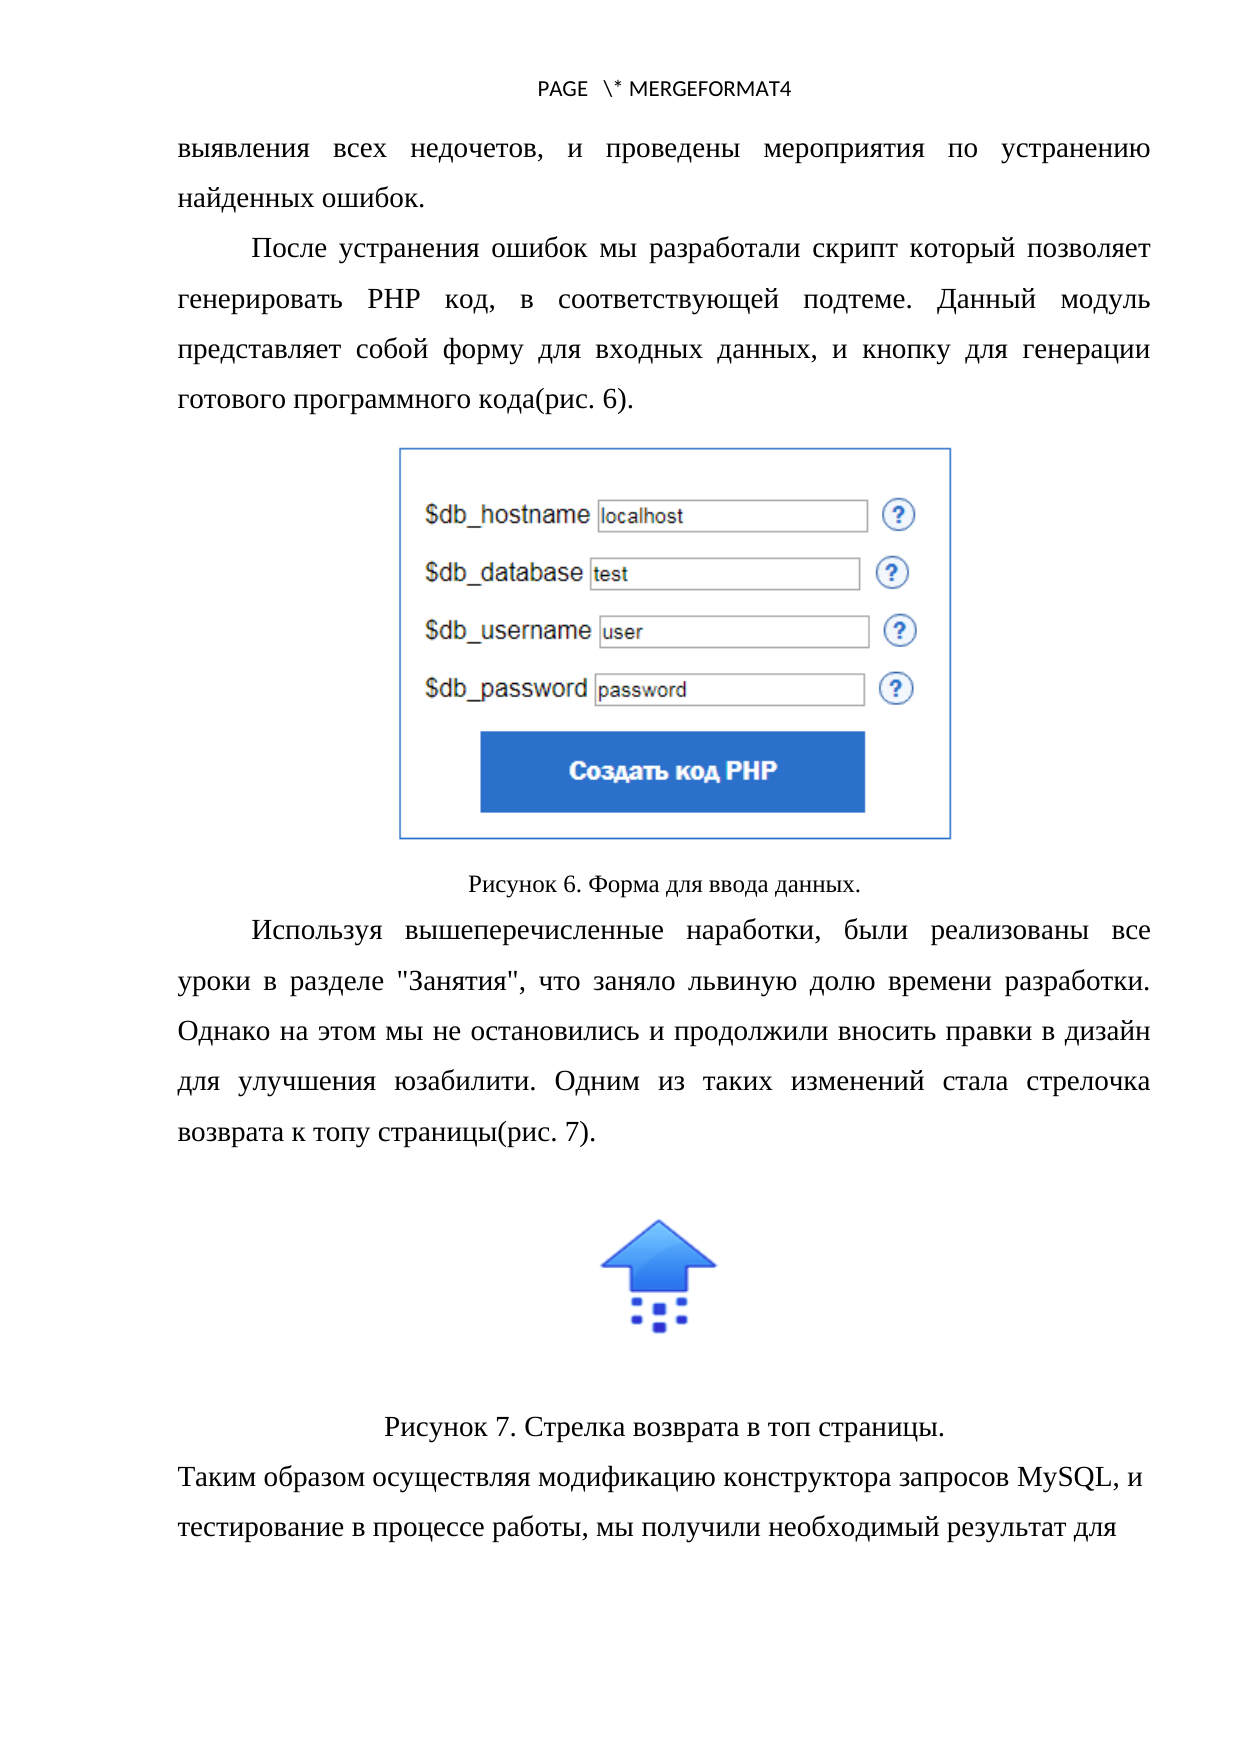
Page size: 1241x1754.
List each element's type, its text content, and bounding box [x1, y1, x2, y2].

picture [262, 431, 1067, 856]
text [177, 130, 1152, 214]
text Используя вышеперечисленные наработки, были реализованы все уроки в разделе "Занятия", что заняло львиную долю времени разработки. Однако на этом мы не остановились и продолжили вносить правки в дизайн для улучшения юзабилити. Одним из таких изменений стала стрелочка возврата к топу страницы(рис. 7). [177, 912, 1152, 1147]
picture [583, 1163, 746, 1395]
text Рисунок 6. Форма для ввода данных. [177, 869, 1152, 898]
text Рисунок 7. Стрелка возврата в топ страницы. [177, 1409, 1152, 1442]
text После устранения ошибок мы разработали скрипт который позволяет генерировать PHP код, в соответствующей подтеме. Данный модуль представляет собой форму для входных данных, и кнопку для генерации готового программного кода(рис. 6). [177, 230, 1152, 415]
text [177, 1459, 1152, 1543]
